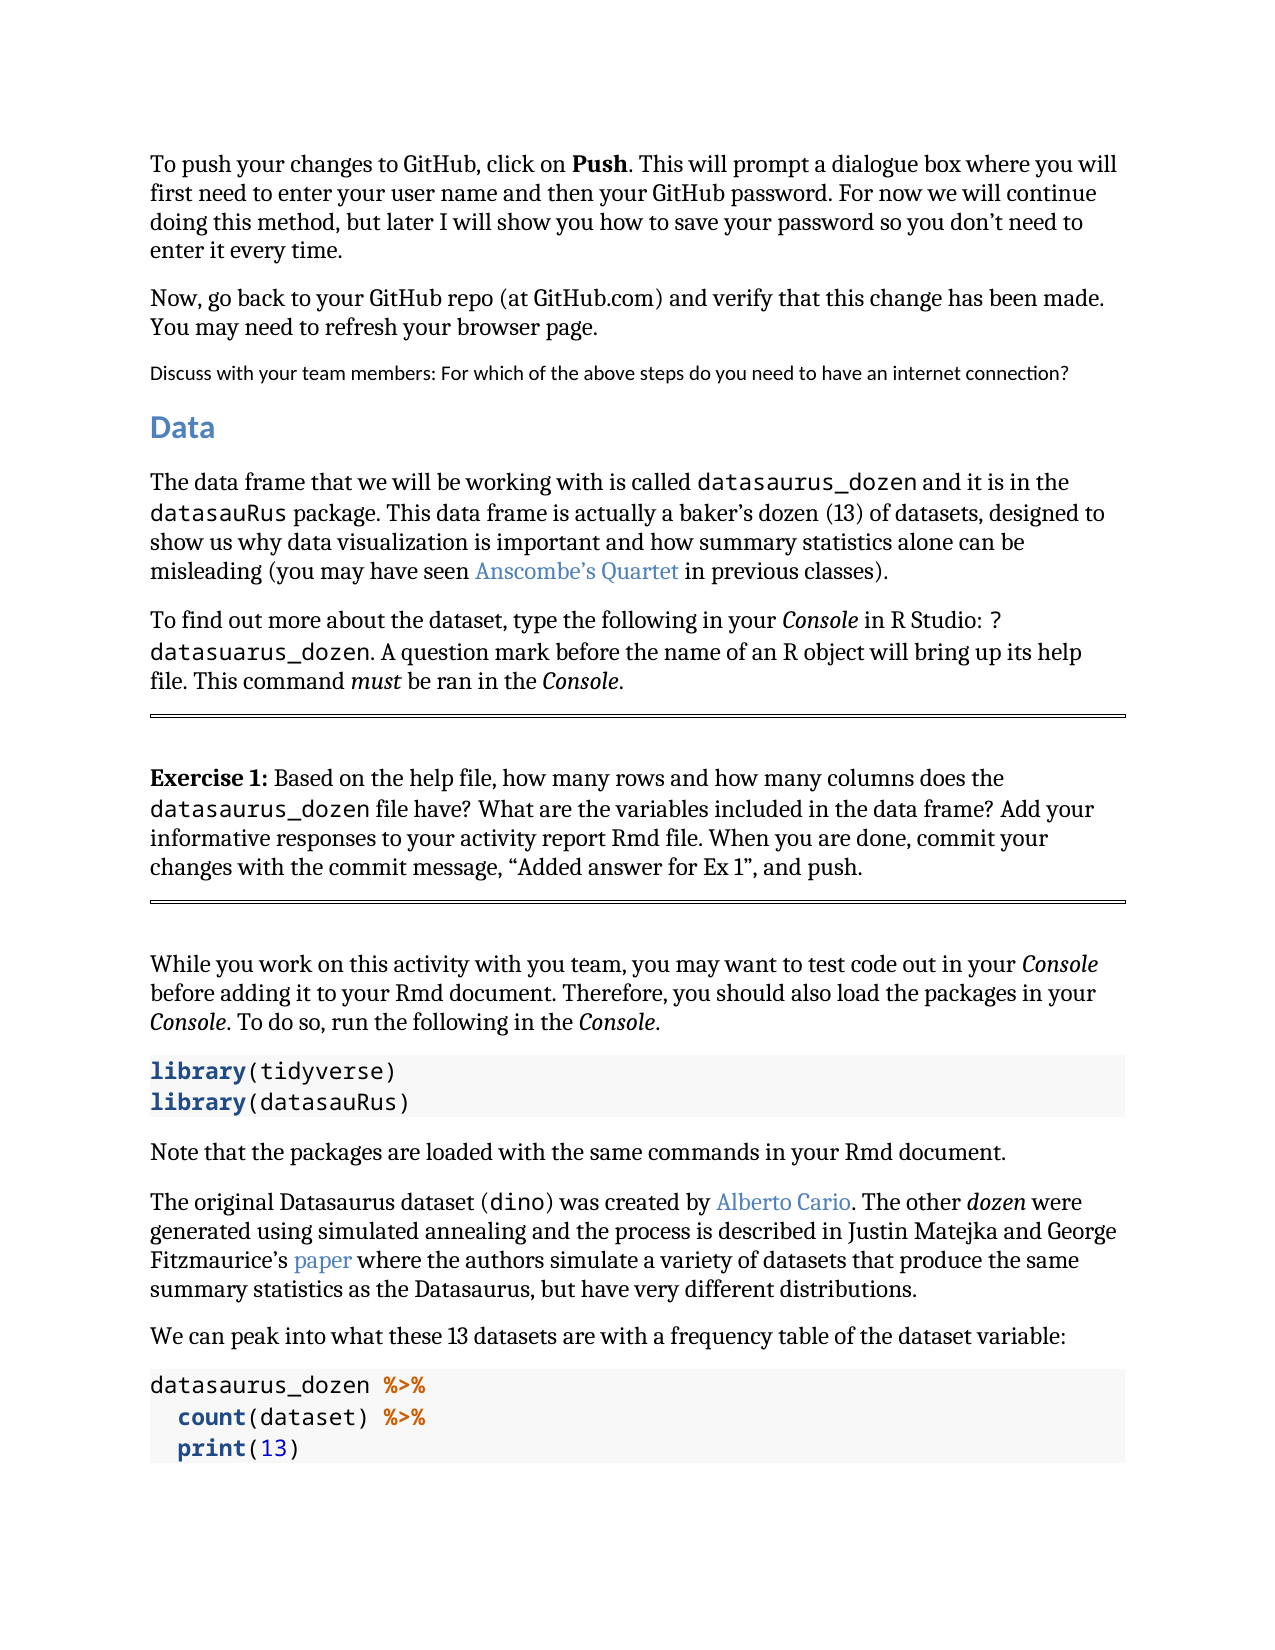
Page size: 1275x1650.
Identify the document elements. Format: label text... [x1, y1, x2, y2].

text To find out more about the dataset, type the following in your Console in R Studio: ?datasuarus_dozen. A question mark before the name of an R object will bring up its help file. This command must be ran in the Console. [150, 604, 1125, 696]
text datasaurus_dozen %>% count(dataset) %>% print(13) [150, 1369, 1125, 1463]
text The data frame that we will be working with is called datasaurus_dozen and it is in the datasauRus package. This data frame is actually a baker’s dozen (13) of datasets, designed to show us why data visualization is important and how summary statistics alone can be misleading (you may have seen Anscombe’s Quartet in previous classes). [150, 466, 1125, 586]
text Now, go back to your GitHub repo (at GitHub.com) and verify that this change has been made. You may need to refresh your browser page. [150, 284, 1125, 341]
text Exercise 1: Based on the help file, how many rows and how many columns does the datasaurus_dozen file have? What are the variables included in the data frame? Add your informative responses to your activity report Rmd file. When you are done, commit your changes with the commit message, “Added answer for Ex 1”, and push. [150, 764, 1125, 882]
text We can peak into what these 13 datasets are with a frequency table of the dataset variable: [150, 1322, 1125, 1351]
text While you work on this activity with you team, you may want to test code out in your Console before adding it to your Rmd document. Therefore, you should also load the packages in your Console. To do so, run the following in the Console. [150, 950, 1125, 1036]
text The original Datasaurus dataset (dino) was created by Alberto Cario. The other dozen were generated using simulated annealing and the process is described in Justin Matejka and George Fitzmaurice’s paper where the authors simulate a variety of datasets that produce the same summary statistics as the Datasaurus, but have very different distributions. [150, 1186, 1125, 1303]
text Note that the packages are loaded with the same commands in your Rmd document. [150, 1138, 1125, 1167]
text To push your changes to GitHub, click on Push. This will prompt a dialogue box where you will first need to enter your user name and then your GitHub password. For now we will continue doing this method, but later I will show you how to save your password so you don’t need to enter it every time. [150, 150, 1125, 265]
subtitle Data [150, 406, 1125, 447]
text Discuss with your team members: For which of the above steps do you need to have an internet connection? [150, 360, 1125, 385]
text library(tidyverse) library(datasauRus) [397, 1055, 1125, 1117]
